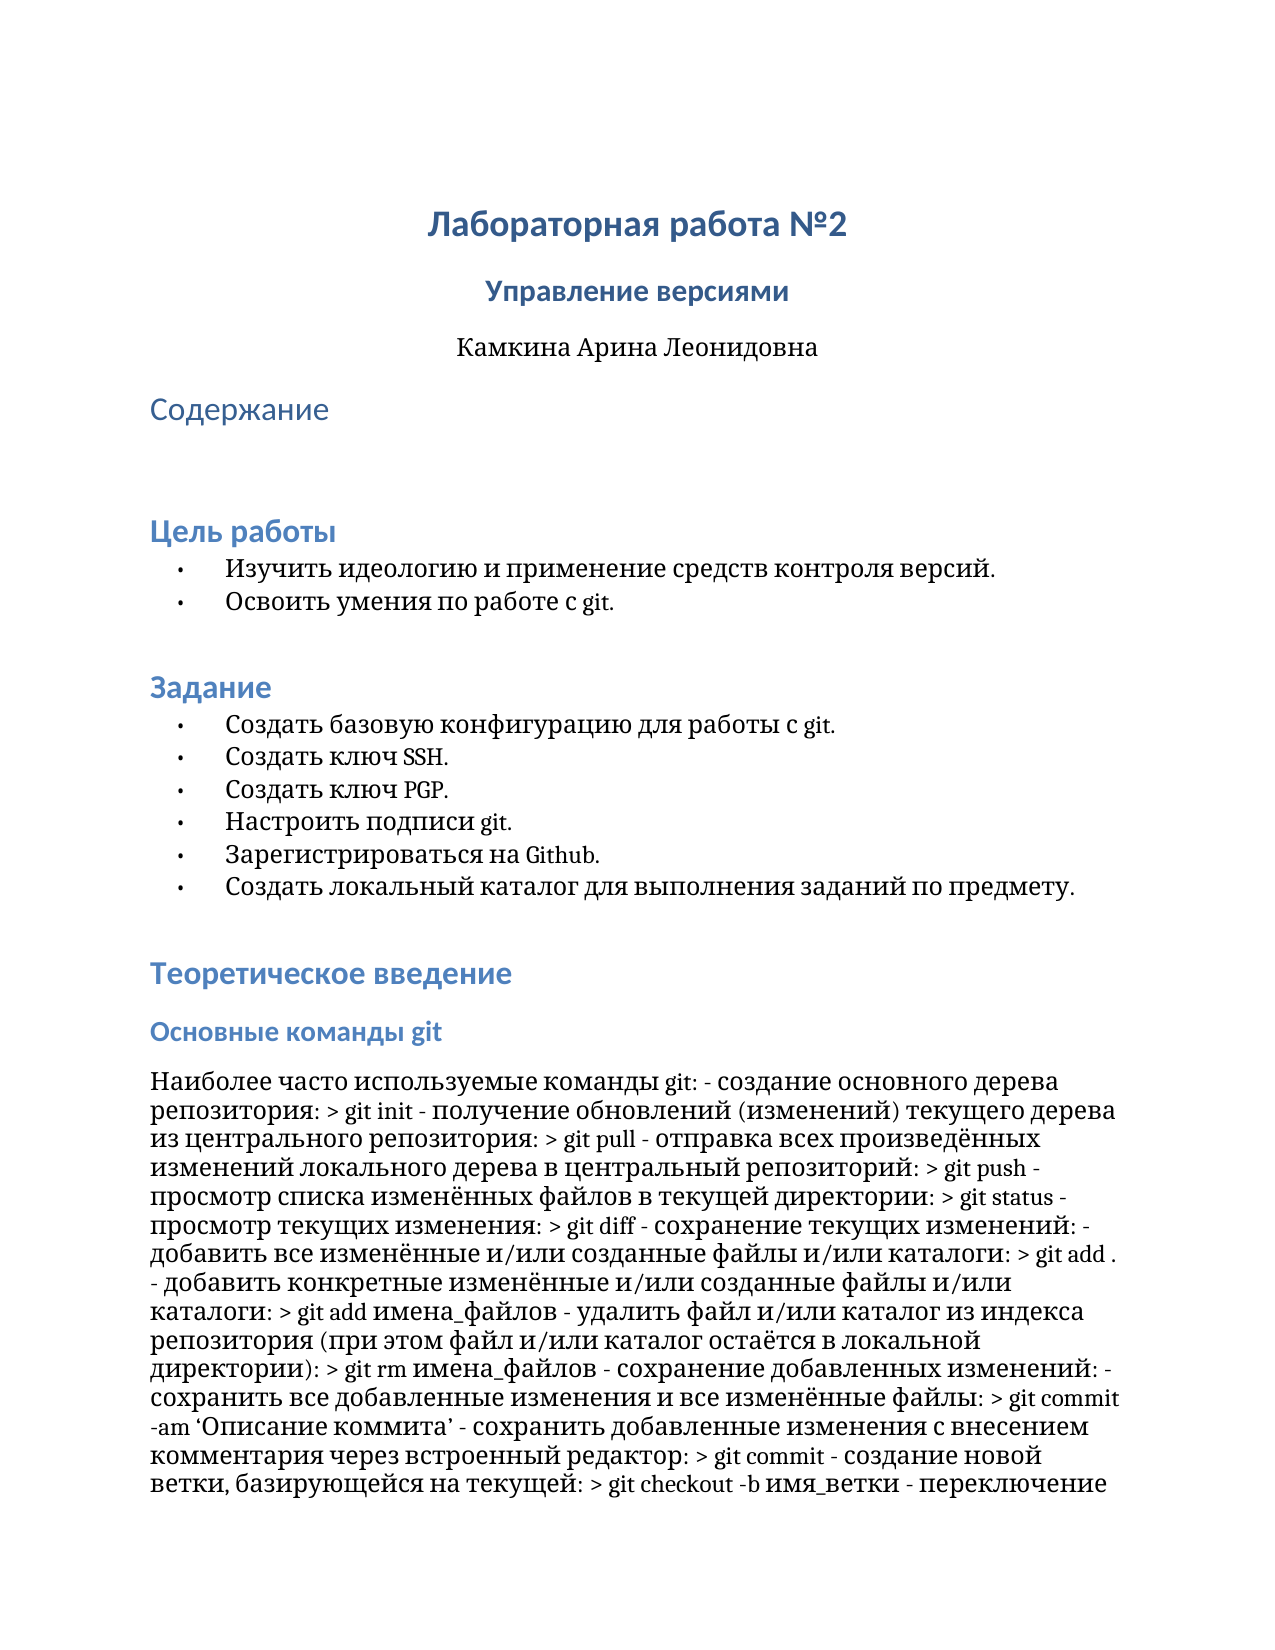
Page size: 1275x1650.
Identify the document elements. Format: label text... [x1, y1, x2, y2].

subtitle Теоретическое введение [150, 952, 1125, 993]
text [150, 1068, 1125, 1499]
list Создать локальный каталог для выполнения заданий по предмету. [175, 873, 1125, 902]
list Настроить подписи git. [175, 808, 1125, 837]
subtitle Цель работы [150, 510, 1125, 551]
list Создать базовую конфигурацию для работы с git. [175, 711, 1125, 739]
list Освоить умения по работе с git. [175, 587, 1125, 616]
title Лабораторная работа №2 [150, 200, 1125, 246]
subtitle Управление версиями [150, 271, 1125, 309]
subtitle Основные команды git [150, 1013, 1125, 1049]
list Зарегистрироваться на Github. [175, 841, 1125, 869]
list Создать ключ SSH. [175, 743, 1125, 772]
text Камкина Арина Леонидовна [150, 334, 1125, 363]
list Создать ключ PGP. [175, 776, 1125, 804]
subtitle Задание [150, 666, 1125, 707]
list Изучить идеологию и применение средств контроля версий. [175, 555, 1125, 584]
